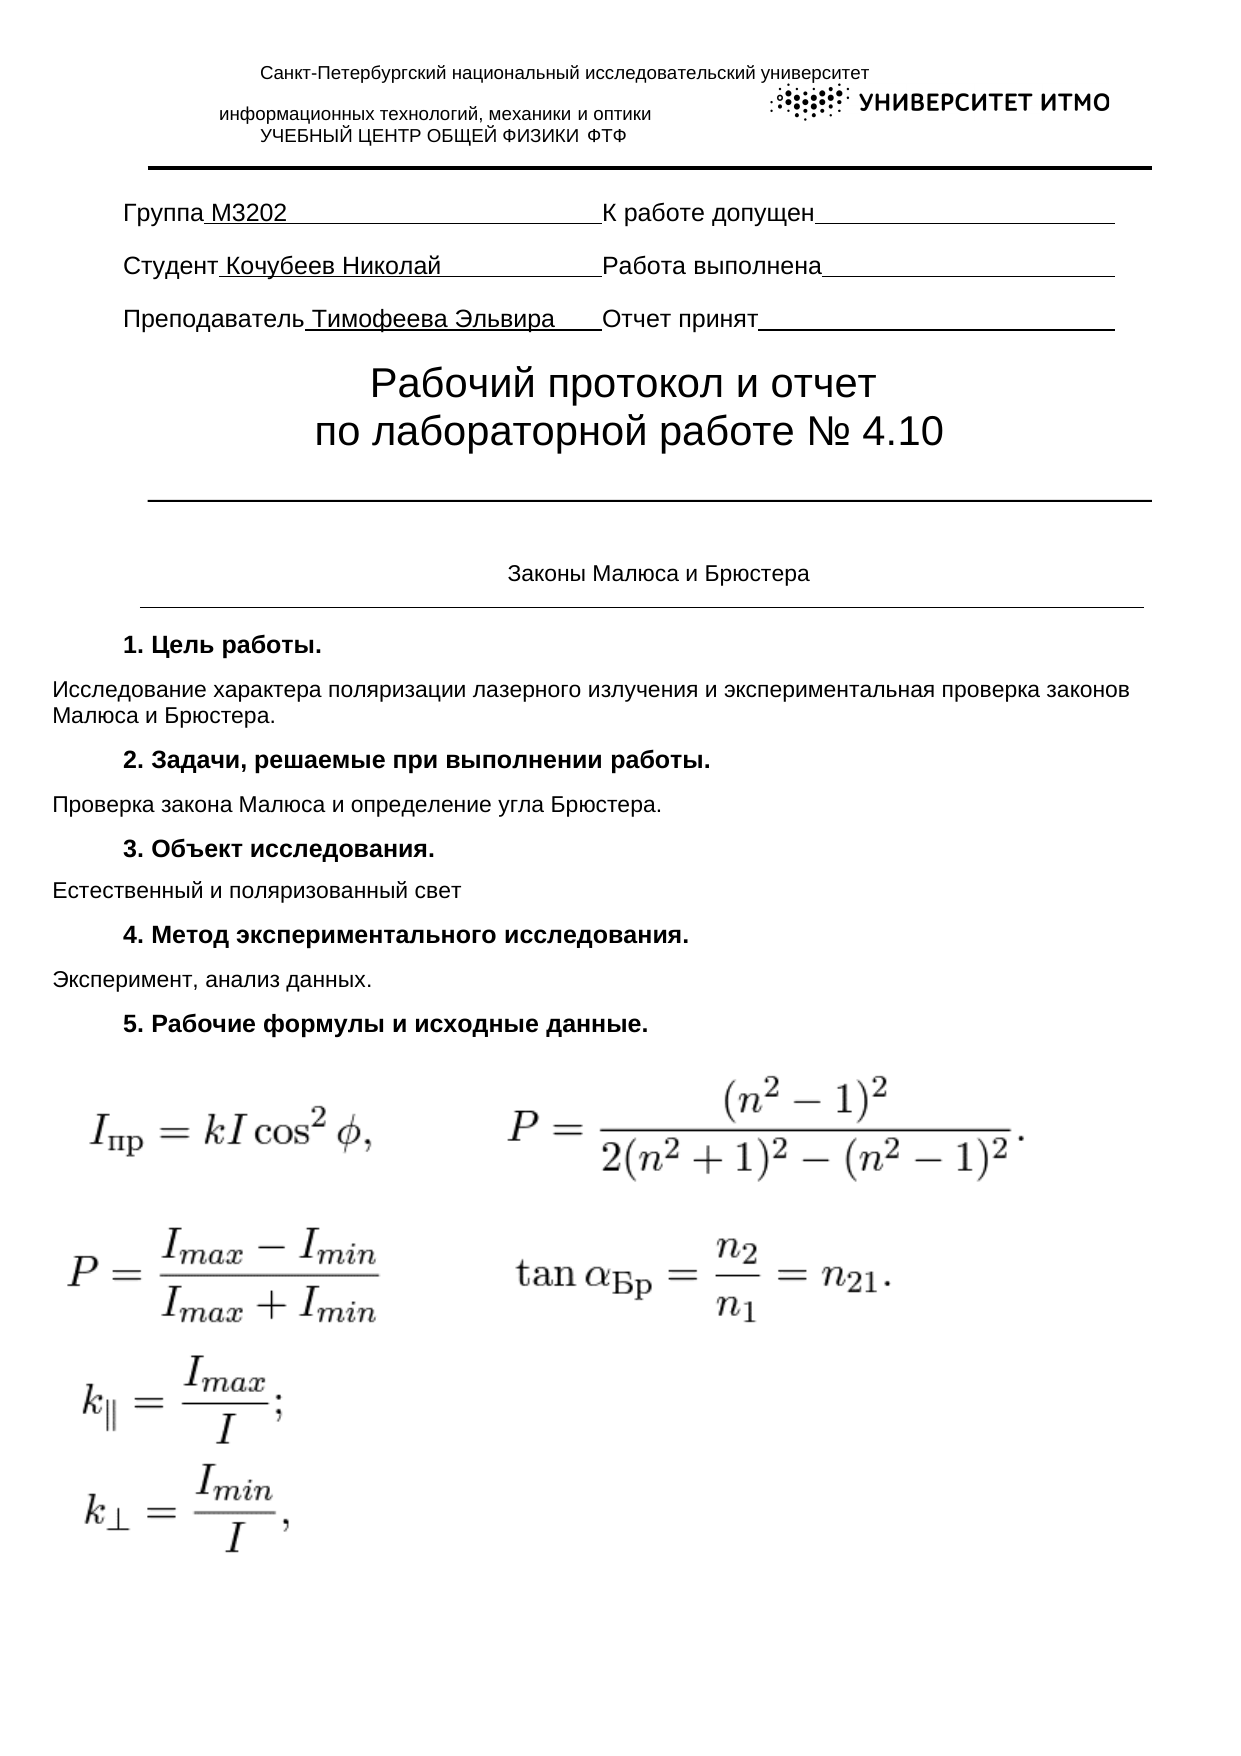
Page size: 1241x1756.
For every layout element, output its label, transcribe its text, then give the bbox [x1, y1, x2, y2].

text по лабораторной работе № 4.10 [52, 407, 1194, 454]
list Цель работы. [123, 630, 1194, 659]
text Законы Малюса и Брюстера [52, 560, 1194, 586]
text Проверка закона Малюса и определение угла Брюстера. [52, 791, 1194, 817]
list Объект исследования. [123, 834, 1194, 862]
text Исследование характера поляризации лазерного излучения и экспериментальная проверка законов Малюса и Брюстера. [52, 676, 1194, 728]
text Группа M3202 К работе допущен Студент Кочубеев Николай Работа выполнена Преподаватель Тимофеева Эльвира Отчет принят [123, 197, 1166, 333]
text Естественный и поляризованный свет [52, 877, 1194, 903]
list Задачи, решаемые при выполнении работы. [123, 745, 1194, 774]
text Рабочий протокол и отчет [52, 358, 1194, 406]
list Рабочие формулы и исходные данные. [123, 1009, 1194, 1038]
text Эксперимент, анализ данных. [52, 966, 1194, 992]
list Метод экспериментального исследования. [123, 920, 1194, 949]
text информационных технологий, механики и оптики УЧЕБНЫЙ ЦЕНТР ОБЩЕЙ ФИЗИКИ ФТФ [219, 84, 1160, 147]
text Санкт-Петербургский национальный исследовательский университет [198, 62, 1194, 83]
picture [52, 1037, 1121, 1568]
picture [770, 83, 1110, 121]
